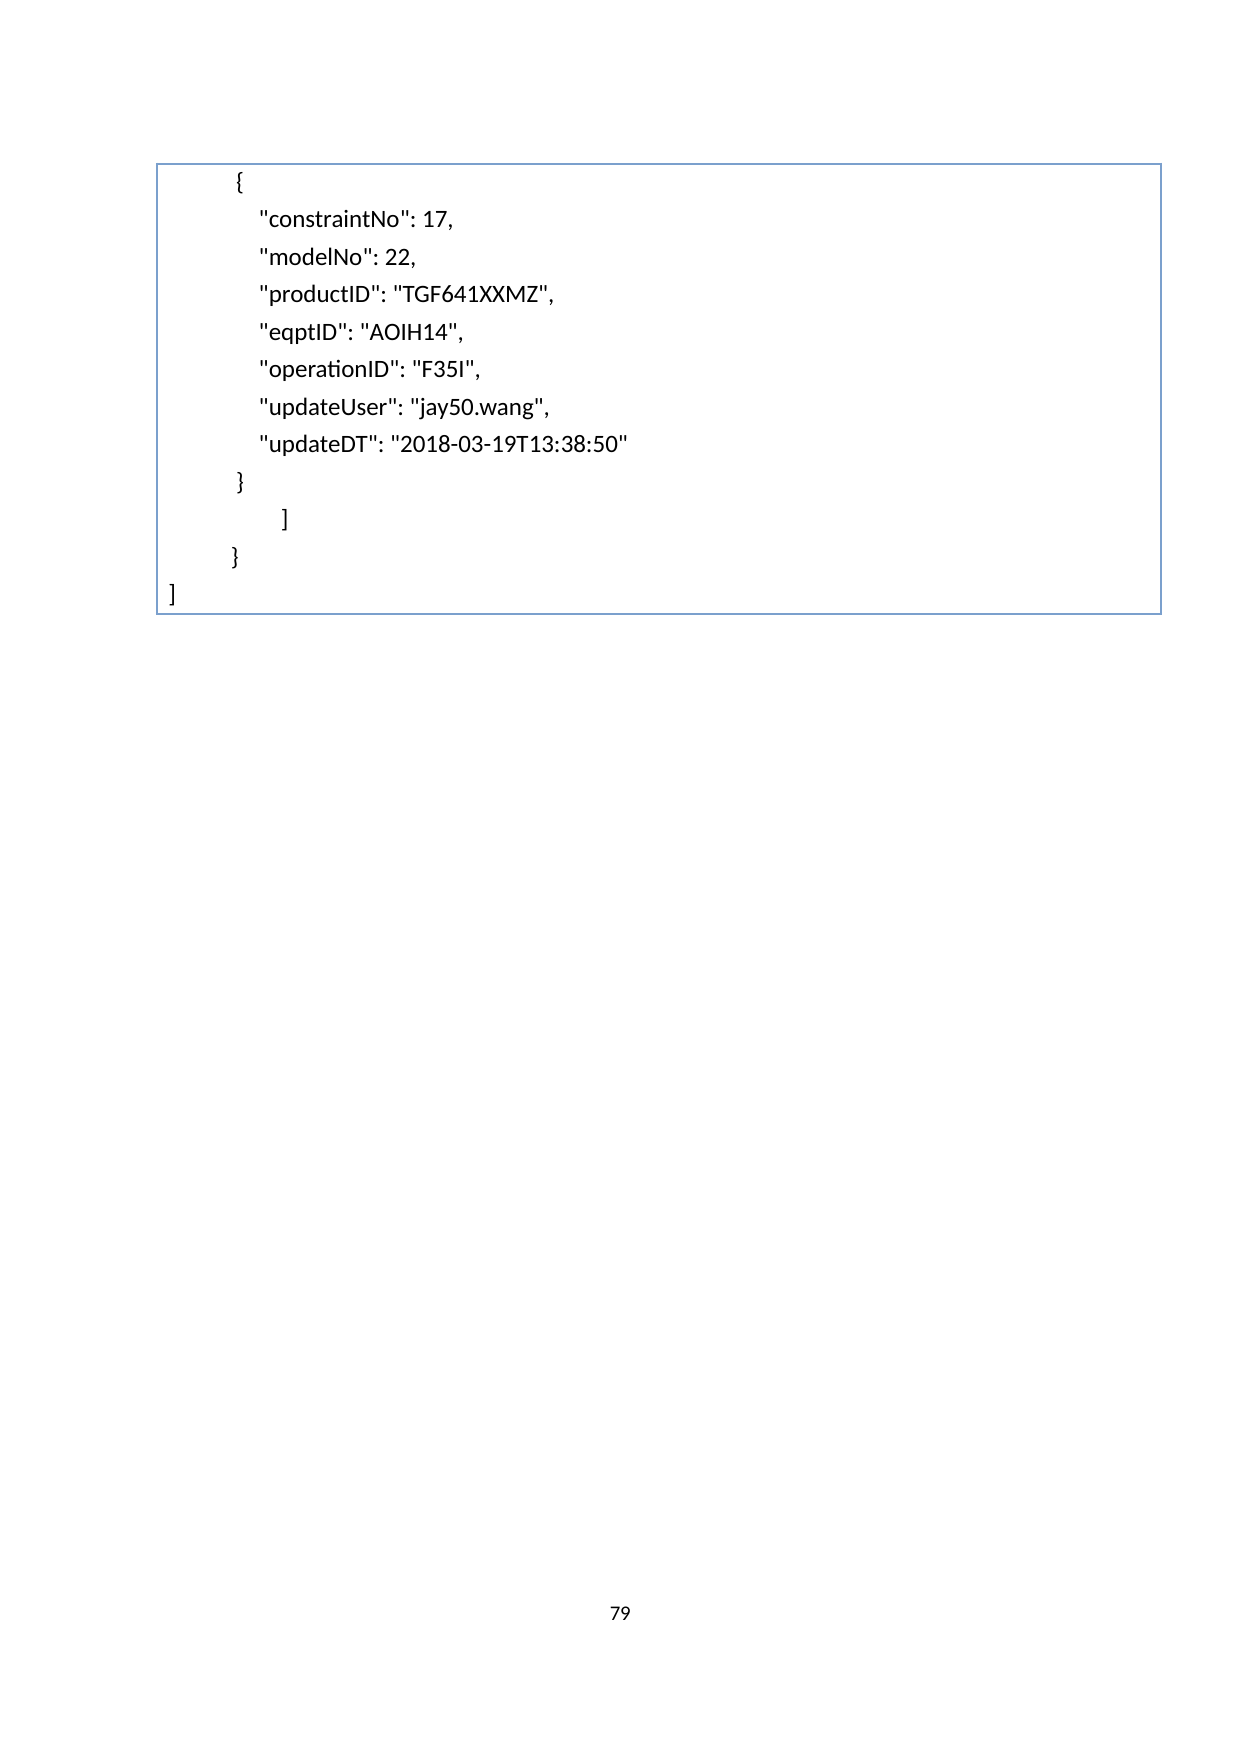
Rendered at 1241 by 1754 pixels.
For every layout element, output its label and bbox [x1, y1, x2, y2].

table_cell [158, 165, 1160, 612]
